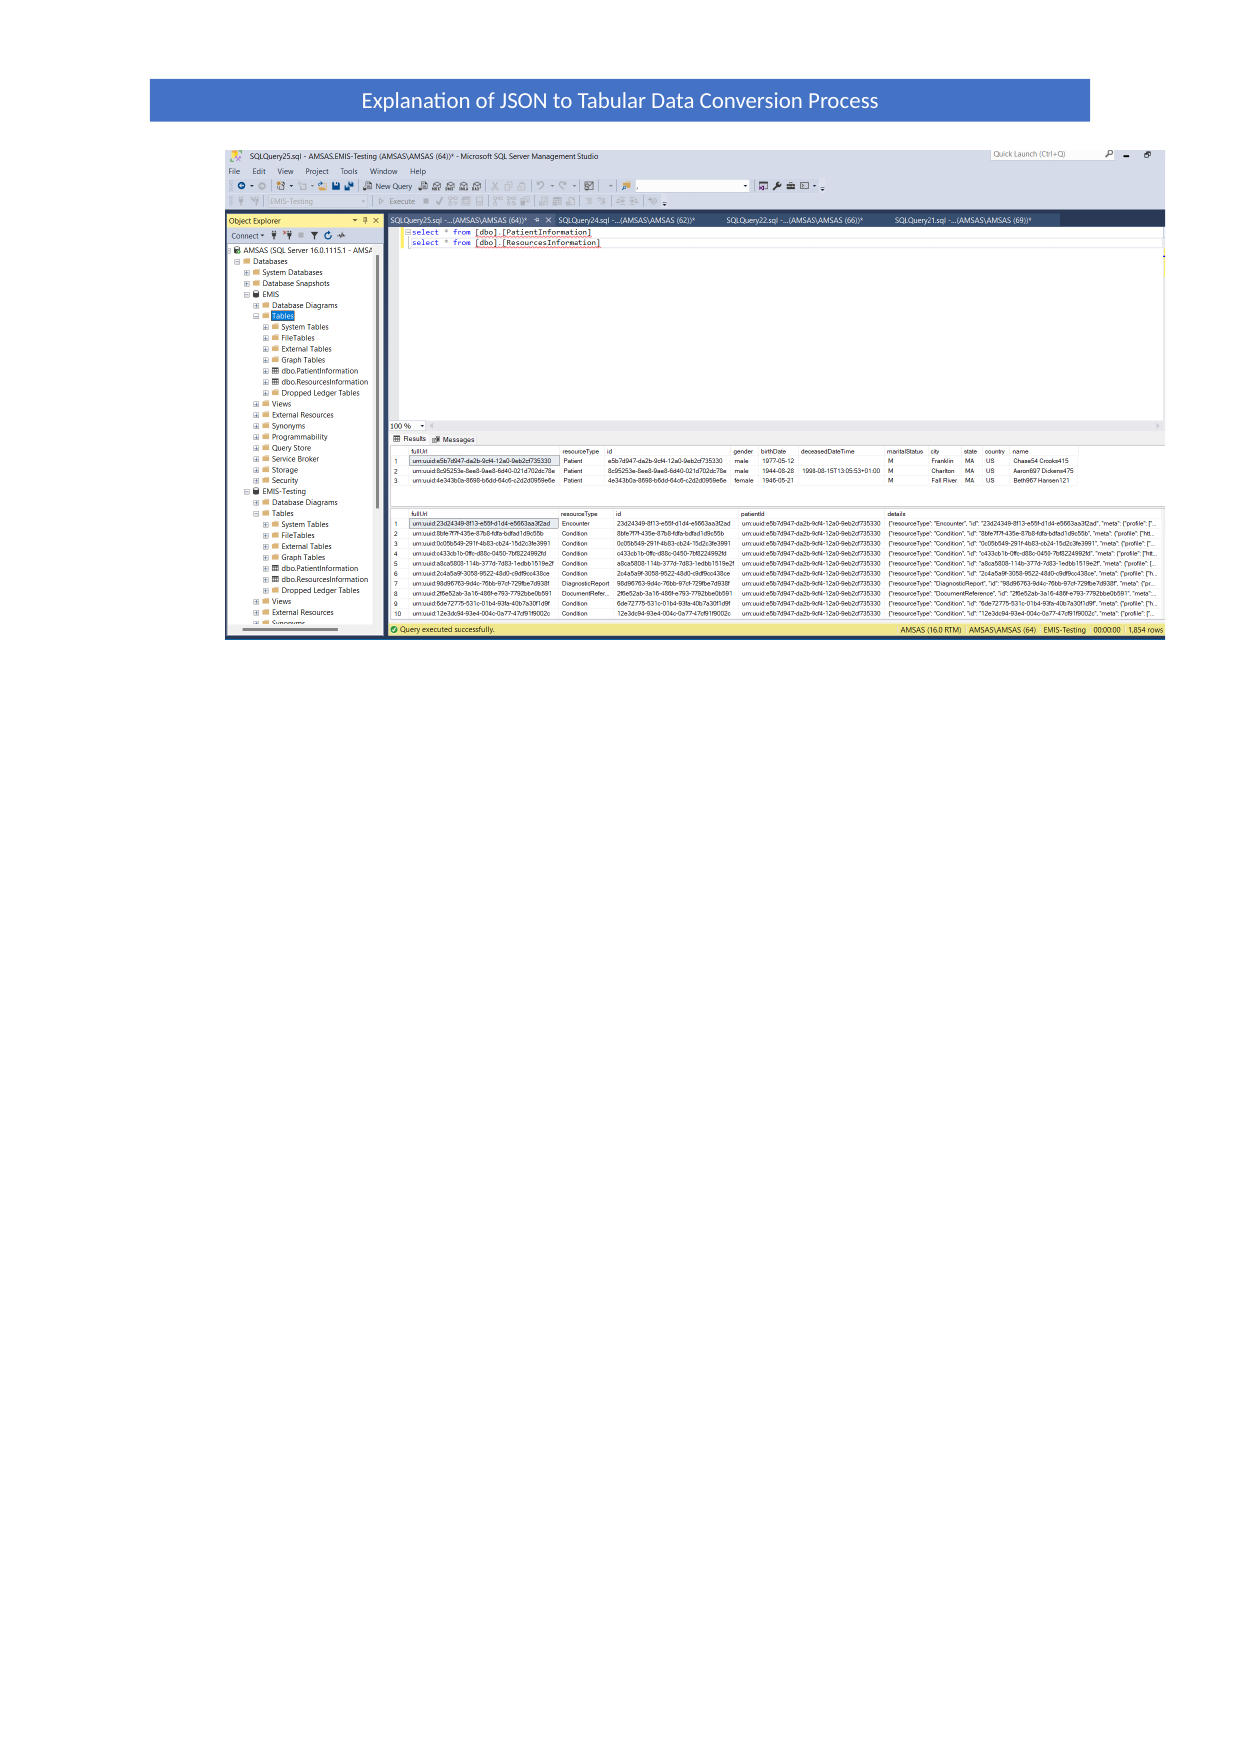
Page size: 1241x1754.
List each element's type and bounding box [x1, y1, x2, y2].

picture [225, 150, 1166, 640]
